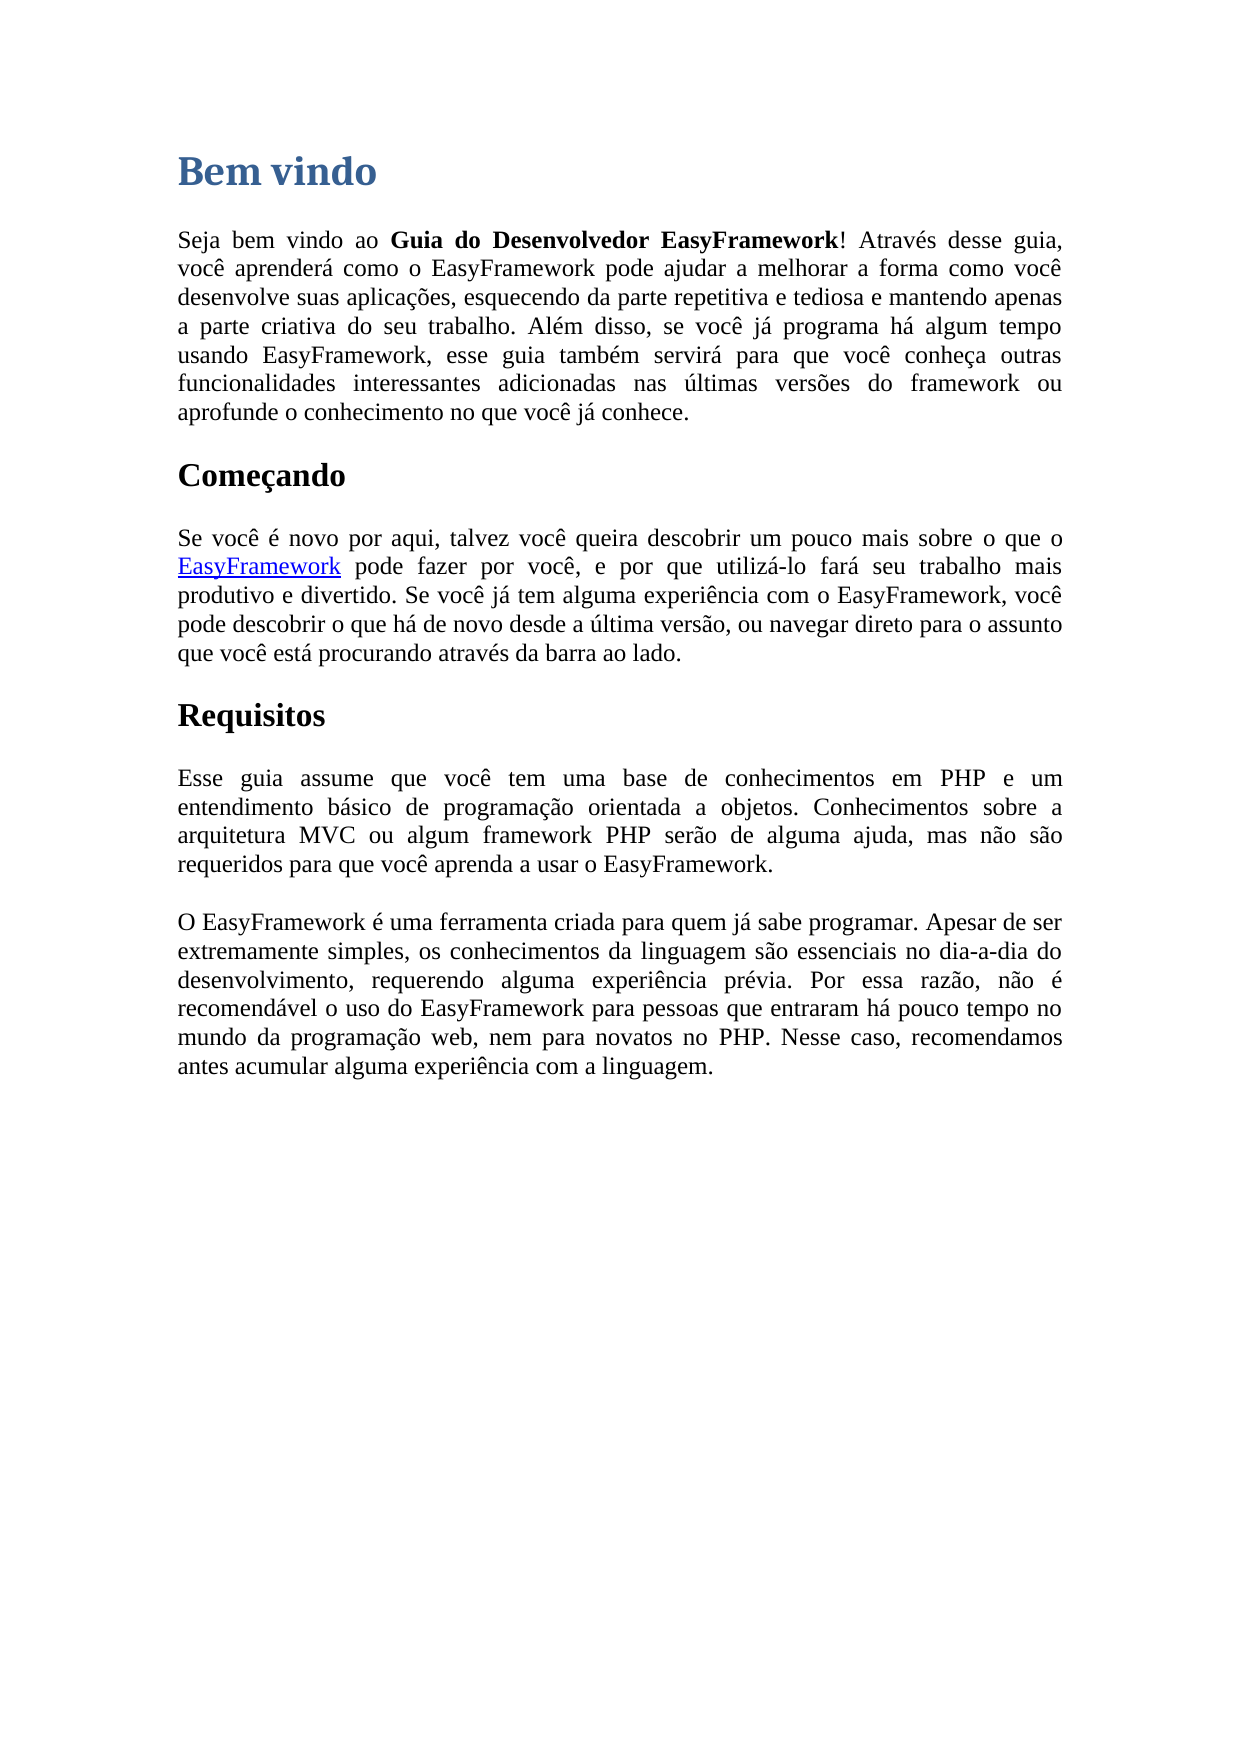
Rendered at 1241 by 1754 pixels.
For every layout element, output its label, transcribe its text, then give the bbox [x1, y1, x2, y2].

text Esse guia assume que você tem uma base de conhecimentos em PHP e um entendimento básico de programação orientada a objetos. Conhecimentos sobre a arquitetura MVC ou algum framework PHP serão de alguma ajuda, mas não são requeridos para que você aprenda a usar o EasyFramework. [177, 763, 1063, 878]
text O EasyFramework é uma ferramenta criada para quem já sabe programar. Apesar de ser extremamente simples, os conhecimentos da linguagem são essenciais no dia-a-dia do desenvolvimento, requerendo alguma experiência prévia. Por essa razão, não é recomendável o uso do EasyFramework para pessoas que entraram há pouco tempo no mundo da programação web, nem para novatos no PHP. Nesse caso, recomendamos antes acumular alguma experiência com a linguagem. [177, 907, 1063, 1080]
text Se você é novo por aqui, talvez você queira descobrir um pouco mais sobre o que o EasyFramework pode fazer por você, e por que utilizá-lo fará seu trabalho mais produtivo e divertido. Se você já tem alguma experiência com o EasyFramework, você pode descobrir o que há de novo desde a última versão, ou navegar direto para o assunto que você está procurando através da barra ao lado. [177, 523, 1063, 666]
subtitle Bem vindo [177, 148, 1063, 196]
text Seja bem vindo ao Guia do Desenvolvedor EasyFramework! Através desse guia, você aprenderá como o EasyFramework pode ajudar a melhorar a forma como você desenvolve suas aplicações, esquecendo da parte repetitiva e tediosa e mantendo apenas a parte criativa do seu trabalho. Além disso, se você já programa há algum tempo usando EasyFramework, esse guia também servirá para que você conheça outras funcionalidades interessantes adicionadas nas últimas versões do framework ou aprofunde o conhecimento no que você já conhece. [177, 225, 1063, 426]
subtitle Começando [177, 455, 1063, 493]
subtitle Requisitos [177, 696, 1063, 734]
